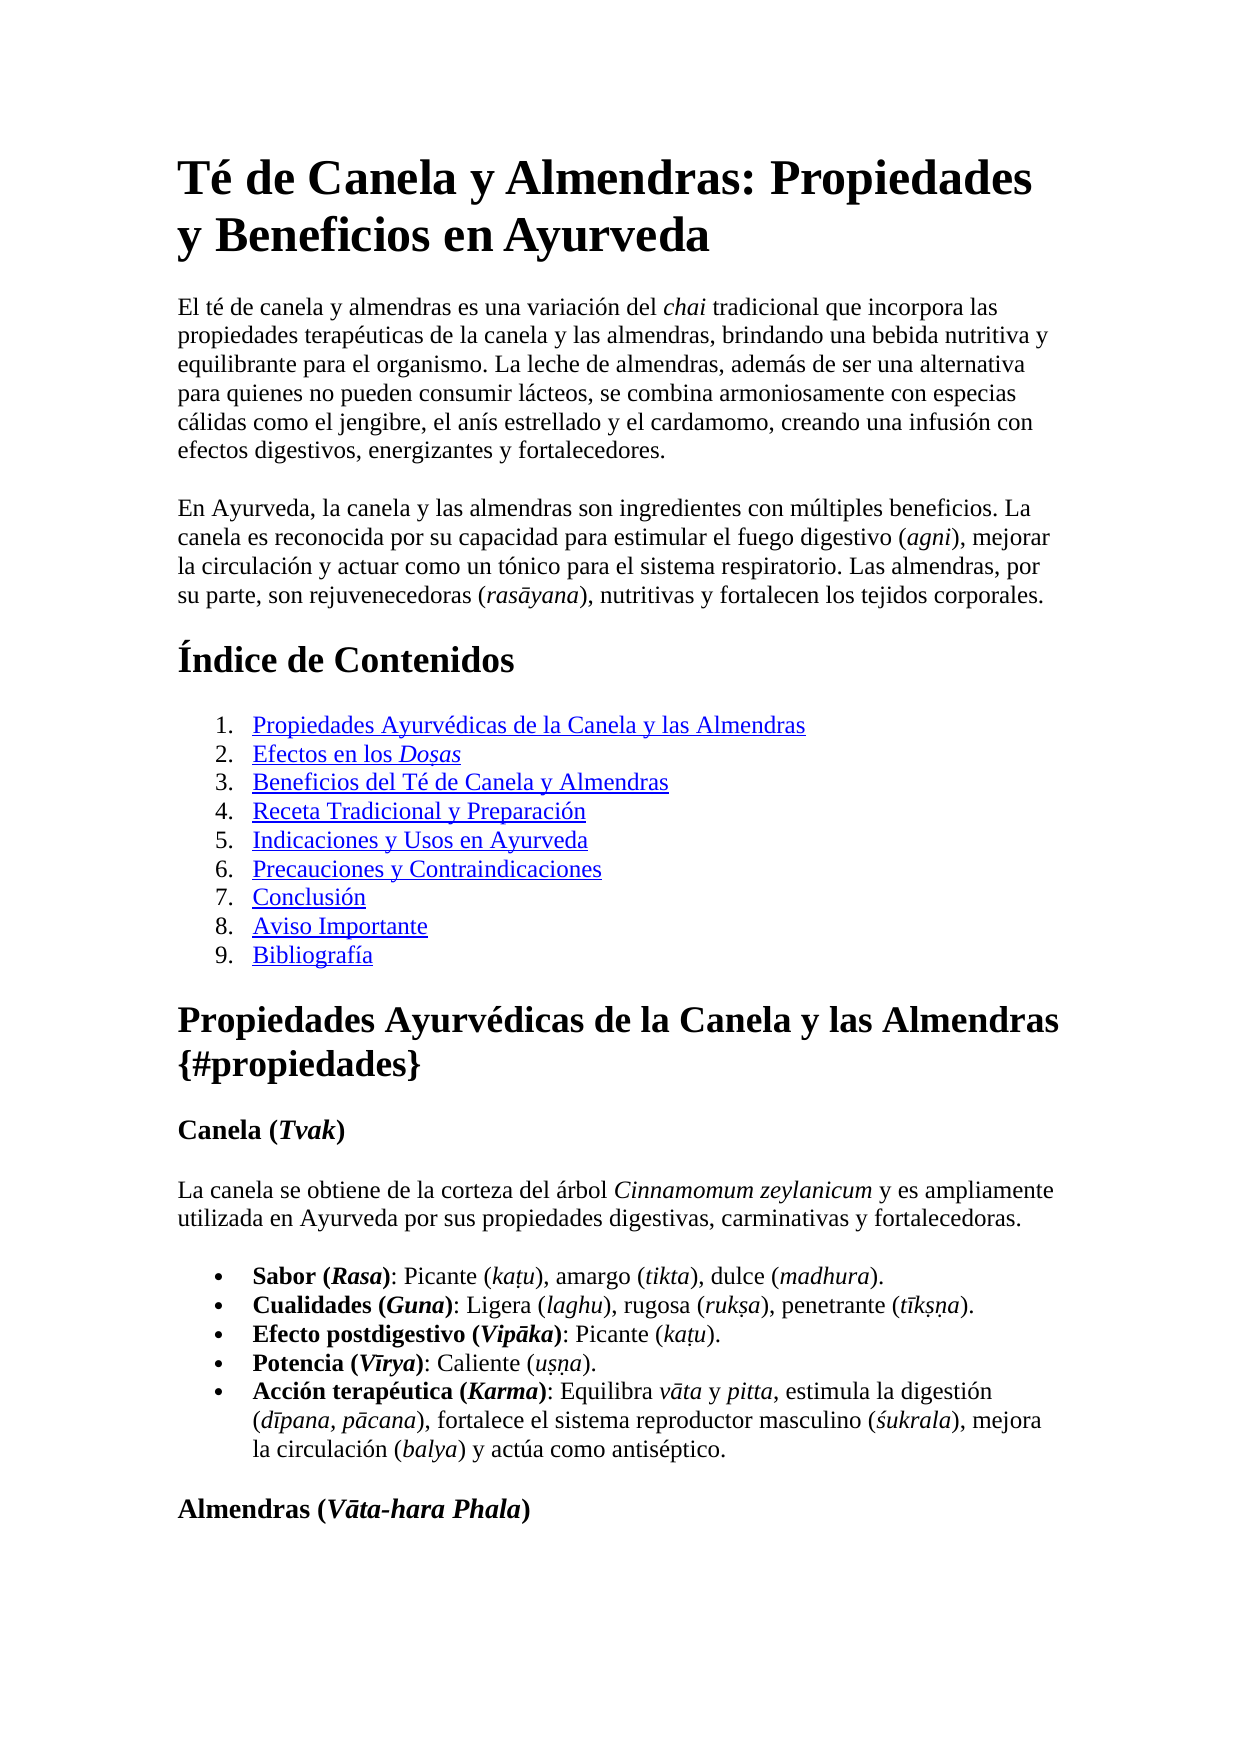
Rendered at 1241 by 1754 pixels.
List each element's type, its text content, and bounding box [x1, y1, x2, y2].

list Receta Tradicional y Preparación [215, 796, 1063, 825]
list Aviso Importante [215, 911, 1063, 940]
list Bibliografía [215, 940, 1063, 969]
text Té de Canela y Almendras: Propiedades y Beneficios en Ayurveda [177, 148, 1063, 263]
text Propiedades Ayurvédicas de la Canela y las Almendras {#propiedades} [177, 998, 1063, 1084]
list Potencia (Vīrya): Caliente (uṣṇa). [215, 1348, 1063, 1376]
list Sabor (Rasa): Picante (kaṭu), amargo (tikta), dulce (madhura). [215, 1261, 1063, 1290]
text Índice de Contenidos [177, 638, 1063, 681]
text En Ayurveda, la canela y las almendras son ingredientes con múltiples beneficios. La canela es reconocida por su capacidad para estimular el fuego digestivo (agni), mejorar la circulación y actuar como un tónico para el sistema respiratorio. Las almendras, por su parte, son rejuvenecedoras (rasāyana), nutritivas y fortalecen los tejidos corporales. [177, 493, 1063, 608]
text Canela (Tvak) [177, 1113, 1063, 1146]
text La canela se obtiene de la corteza del árbol Cinnamomum zeylanicum y es ampliamente utilizada en Ayurveda por sus propiedades digestivas, carminativas y fortalecedoras. [177, 1175, 1063, 1232]
list Efectos en los Doṣas [215, 739, 1063, 767]
list Precauciones y Contraindicaciones [215, 854, 1063, 882]
list Efecto postdigestivo (Vipāka): Picante (kaṭu). [215, 1319, 1063, 1348]
list Beneficios del Té de Canela y Almendras [215, 767, 1063, 796]
list Conclusión [215, 882, 1063, 911]
list Cualidades (Guna): Ligera (laghu), rugosa (rukṣa), penetrante (tīkṣṇa). [215, 1290, 1063, 1319]
text Almendras (Vāta-hara Phala) [177, 1492, 1063, 1524]
list Acción terapéutica (Karma): Equilibra vāta y pitta, estimula la digestión (dīpana, pācana), fortalece el sistema reproductor masculino (śukrala), mejora la circulación (balya) y actúa como antiséptico. [215, 1376, 1063, 1463]
list Indicaciones y Usos en Ayurveda [215, 825, 1063, 854]
list Propiedades Ayurvédicas de la Canela y las Almendras [215, 710, 1063, 739]
text El té de canela y almendras es una variación del chai tradicional que incorpora las propiedades terapéuticas de la canela y las almendras, brindando una bebida nutritiva y equilibrante para el organismo. La leche de almendras, además de ser una alternativa para quienes no pueden consumir lácteos, se combina armoniosamente con especias cálidas como el jengibre, el anís estrellado y el cardamomo, creando una infusión con efectos digestivos, energizantes y fortalecedores. [177, 292, 1063, 464]
